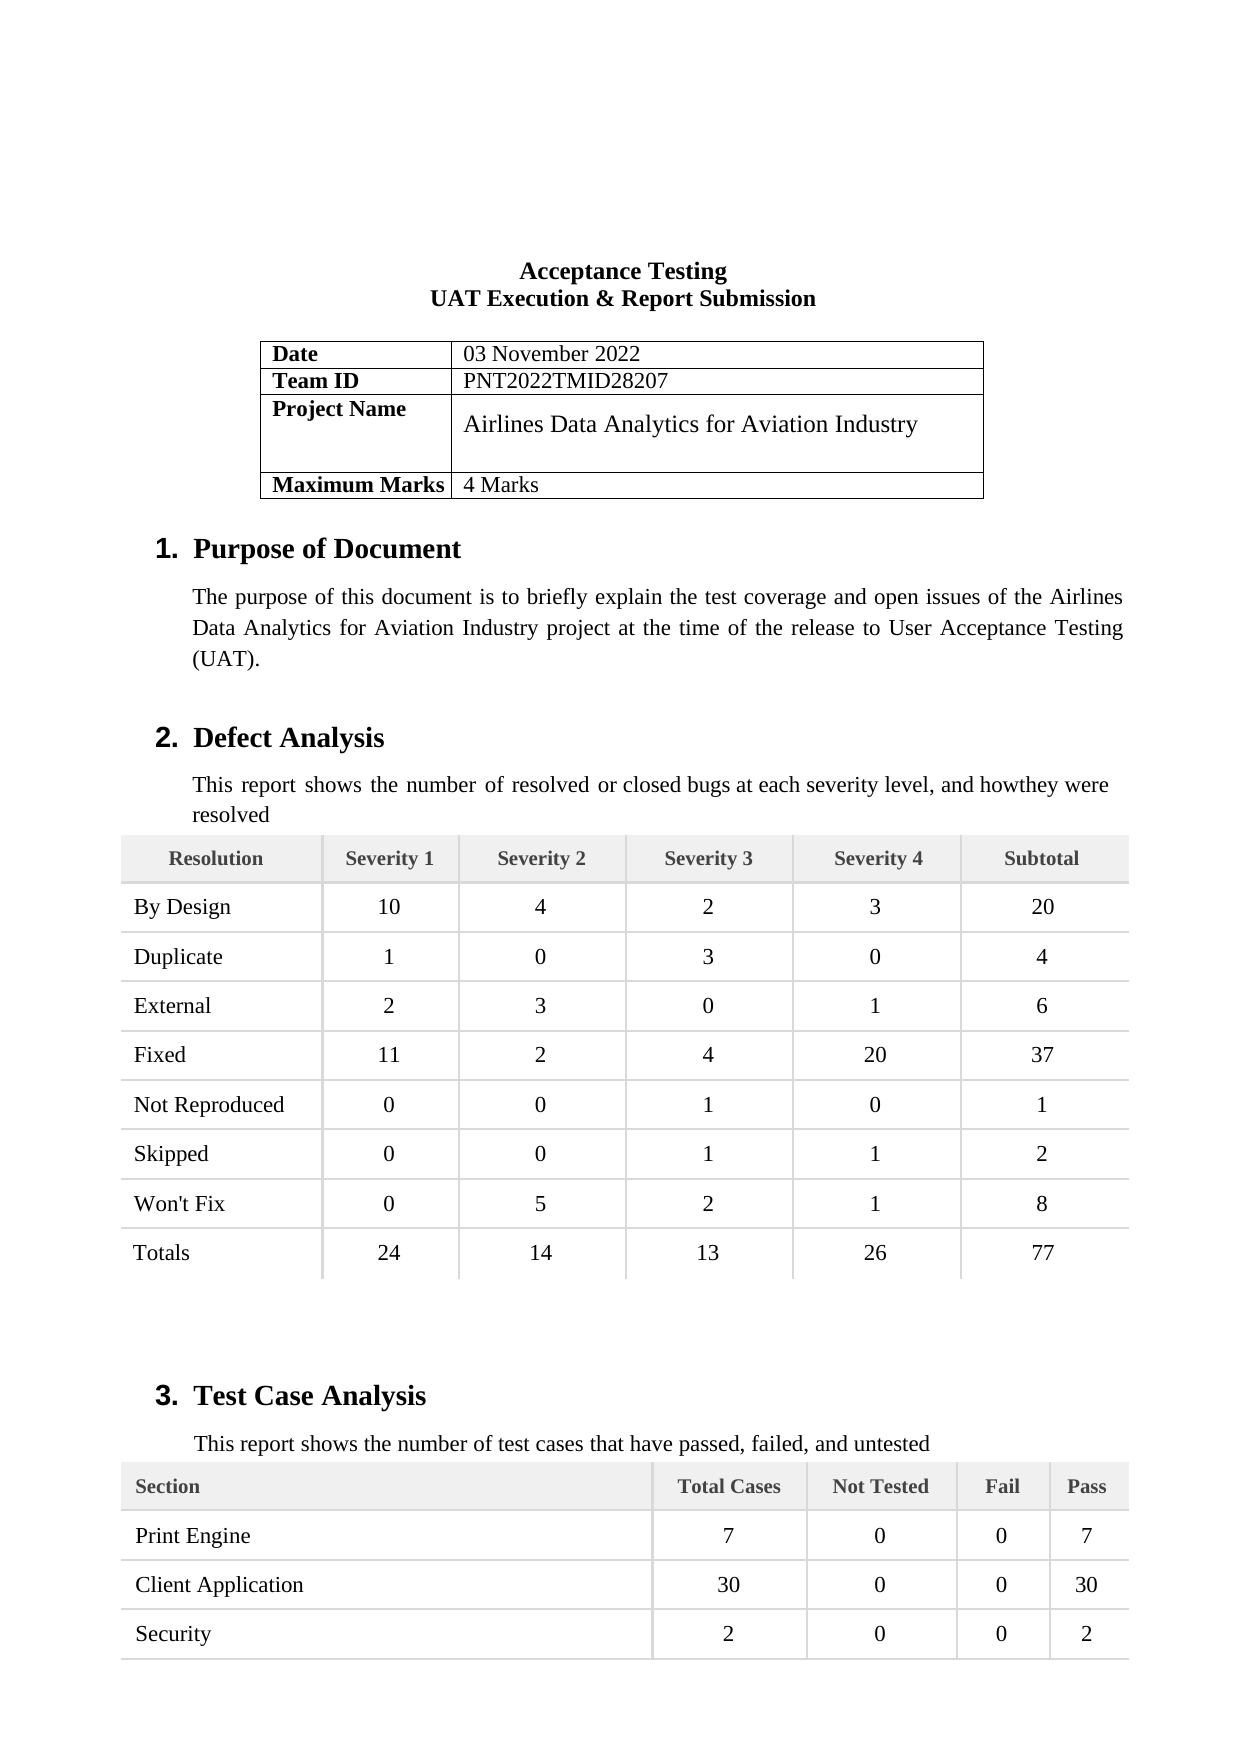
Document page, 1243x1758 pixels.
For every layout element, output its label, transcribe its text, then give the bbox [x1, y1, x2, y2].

table_cell 0 [808, 1511, 956, 1558]
table_cell Airlines Data Analytics for Aviation Industry [452, 395, 983, 472]
table_cell 2 [1051, 1610, 1129, 1658]
table_cell 2 [627, 884, 792, 931]
table_cell 20 [794, 1032, 960, 1079]
table_cell Won't Fix [121, 1180, 321, 1227]
table_cell Security [121, 1610, 651, 1658]
table_cell 6 [962, 982, 1129, 1029]
table_cell 1 [794, 1180, 960, 1227]
table_cell 0 [958, 1610, 1049, 1658]
text This report shows the number of resolved or closed bugs at each severity level, and howthey were resolved [192, 771, 1141, 828]
table_header Fail [958, 1462, 1049, 1509]
table_header Severity 3 [627, 835, 792, 881]
table_cell 0 [324, 1130, 458, 1178]
table_header 03 November 2022 [452, 342, 983, 367]
table_cell 0 [460, 1081, 625, 1128]
table_cell By Design [121, 884, 321, 931]
table_cell Duplicate [121, 933, 321, 980]
table_cell 20 [962, 884, 1129, 931]
table_cell 11 [324, 1032, 458, 1079]
table_cell 77 [962, 1229, 1129, 1278]
table_cell Client Application [121, 1561, 651, 1608]
table_header Pass [1051, 1462, 1129, 1509]
table_cell Print Engine [121, 1511, 651, 1558]
subtitle Purpose of Document [155, 532, 1141, 565]
table_cell 2 [460, 1032, 625, 1079]
table_cell 1 [324, 933, 458, 980]
table_cell Team ID [261, 369, 451, 394]
table_header Date [261, 342, 451, 367]
table_cell 0 [324, 1180, 458, 1227]
table_header Resolution [121, 835, 321, 881]
table_cell 0 [808, 1610, 956, 1658]
table_cell 4 [627, 1032, 792, 1079]
table_cell 2 [654, 1610, 806, 1658]
text This report shows the number of test cases that have passed, failed, and untested [193, 1430, 1141, 1456]
table_cell 0 [460, 1130, 625, 1178]
table_cell 30 [1051, 1561, 1129, 1608]
table_cell Maximum Marks [261, 473, 451, 498]
table_cell 2 [962, 1130, 1129, 1178]
table_cell 8 [962, 1180, 1129, 1227]
table_cell 0 [958, 1561, 1049, 1608]
table_cell 3 [627, 933, 792, 980]
table_cell 1 [627, 1081, 792, 1128]
table_cell 0 [958, 1511, 1049, 1558]
table_cell 4 [962, 933, 1129, 980]
table_cell 7 [1051, 1511, 1129, 1558]
table_cell 0 [794, 1081, 960, 1128]
table_cell 3 [460, 982, 625, 1029]
table_cell 10 [324, 884, 458, 931]
table_cell 30 [654, 1561, 806, 1608]
table_cell 7 [654, 1511, 806, 1558]
table_cell 0 [627, 982, 792, 1029]
text UAT Execution & Report Submission [429, 285, 817, 312]
table_cell Not Reproduced [121, 1081, 321, 1128]
table_cell 1 [794, 982, 960, 1029]
table_header Not Tested [808, 1462, 956, 1509]
table_cell 37 [962, 1032, 1129, 1079]
table_header Severity 4 [794, 835, 960, 881]
table_cell 2 [627, 1180, 792, 1227]
table_cell 13 [627, 1229, 792, 1278]
table_cell 0 [460, 933, 625, 980]
table_cell Totals [121, 1229, 321, 1278]
table_header Subtotal [962, 835, 1129, 881]
table_header Total Cases [654, 1462, 806, 1509]
table_cell 24 [324, 1229, 458, 1278]
table_header Severity 2 [460, 835, 625, 881]
table_header Severity 1 [324, 835, 458, 881]
table_cell 1 [627, 1130, 792, 1178]
table_cell External [121, 982, 321, 1029]
table_cell Project Name [261, 395, 451, 472]
table_cell 3 [794, 884, 960, 931]
table_cell 4 Marks [452, 473, 983, 498]
table_cell Fixed [121, 1032, 321, 1079]
table_cell 4 [460, 884, 625, 931]
text The purpose of this document is to briefly explain the test coverage and open issues of the Airlines Data Analytics for Aviation Industry project at the time of the release to User Acceptance Testing (UAT). [192, 583, 1126, 671]
table_cell 26 [794, 1229, 960, 1278]
text Acceptance Testing [428, 256, 817, 285]
table_cell 14 [460, 1229, 625, 1278]
table_cell 1 [962, 1081, 1129, 1128]
subtitle Test Case Analysis [155, 1378, 1141, 1411]
table_cell 5 [460, 1180, 625, 1227]
subtitle Defect Analysis [155, 719, 1141, 753]
table_header Section [121, 1462, 651, 1509]
table_cell 0 [794, 933, 960, 980]
table_cell 2 [324, 982, 458, 1029]
table_cell PNT2022TMID28207 [452, 369, 983, 394]
table_cell 0 [808, 1561, 956, 1608]
table_cell Skipped [121, 1130, 321, 1178]
table_cell 0 [324, 1081, 458, 1128]
table_cell 1 [794, 1130, 960, 1178]
